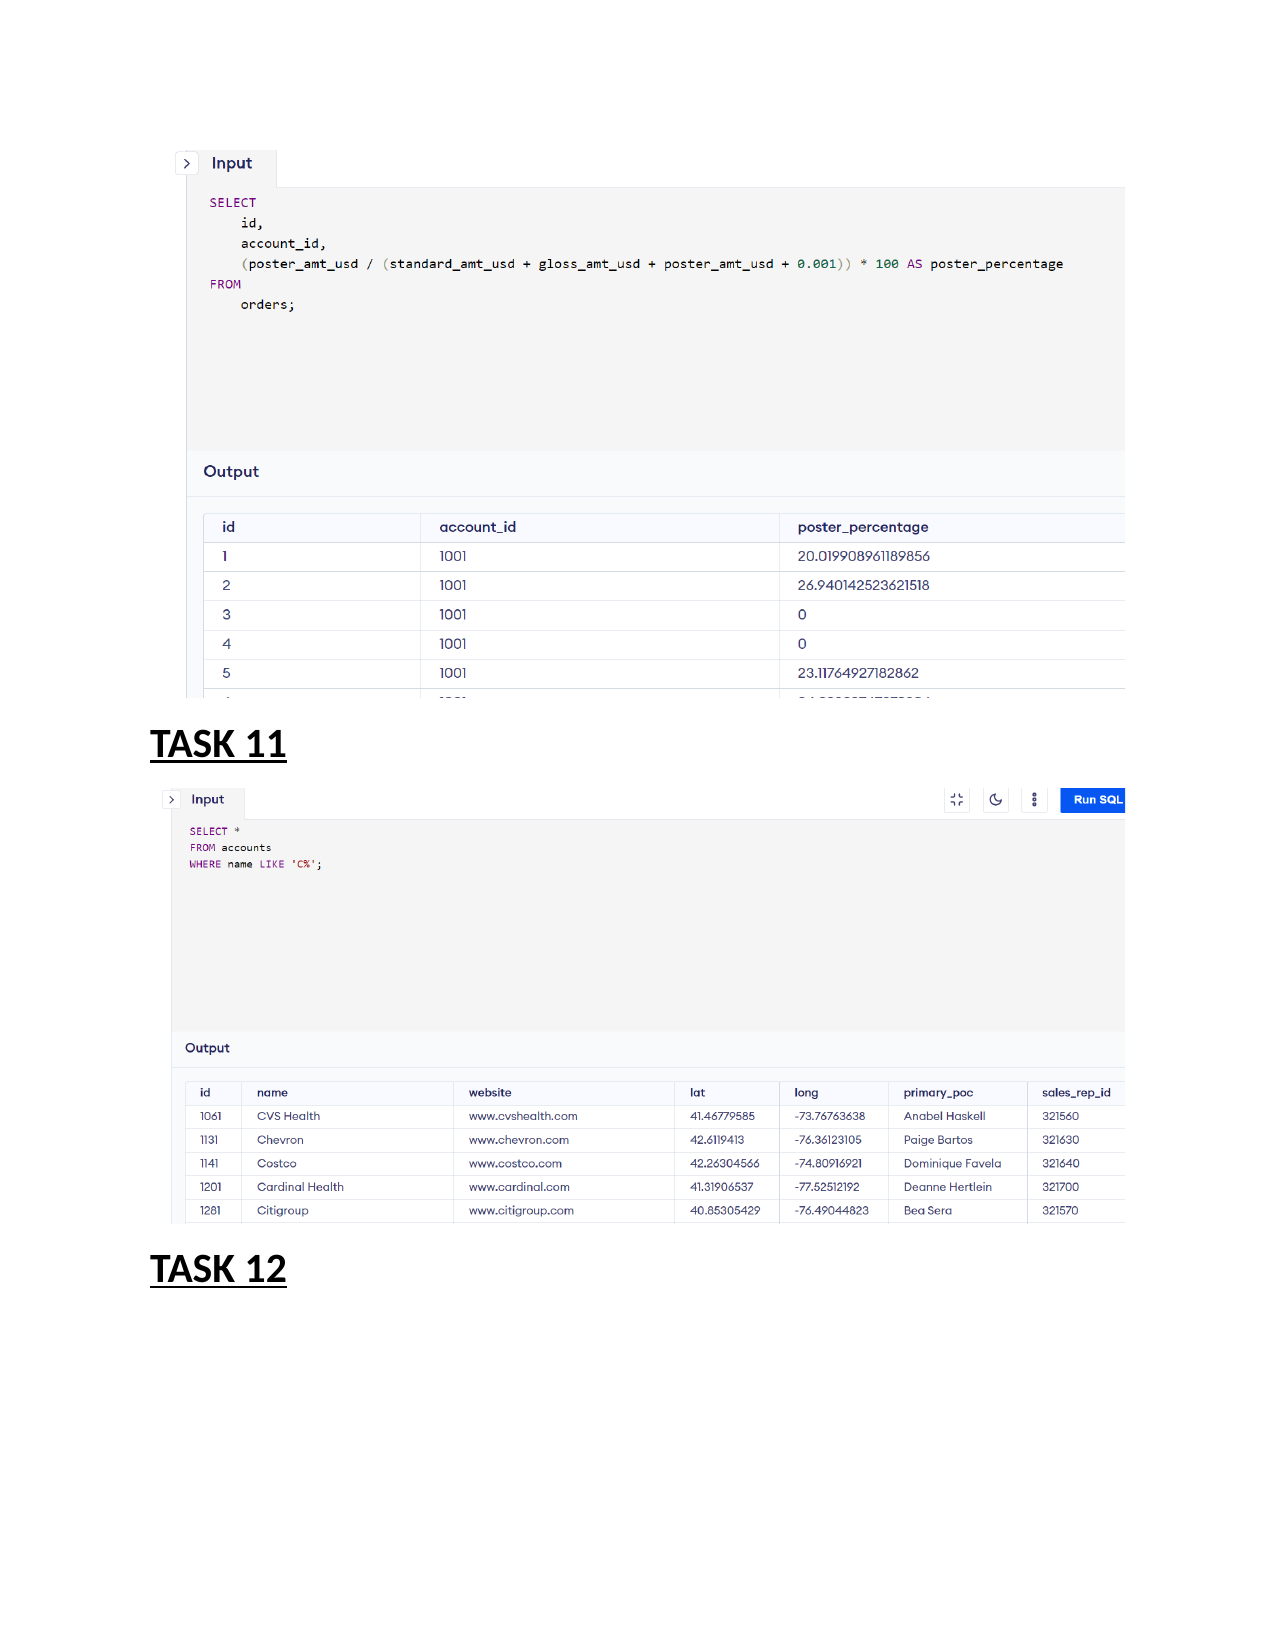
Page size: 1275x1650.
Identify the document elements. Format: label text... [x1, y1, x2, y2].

picture [150, 788, 1125, 1224]
text TASK 12 [150, 1242, 1125, 1293]
picture [150, 150, 1125, 698]
text TASK 11 [150, 717, 1125, 767]
